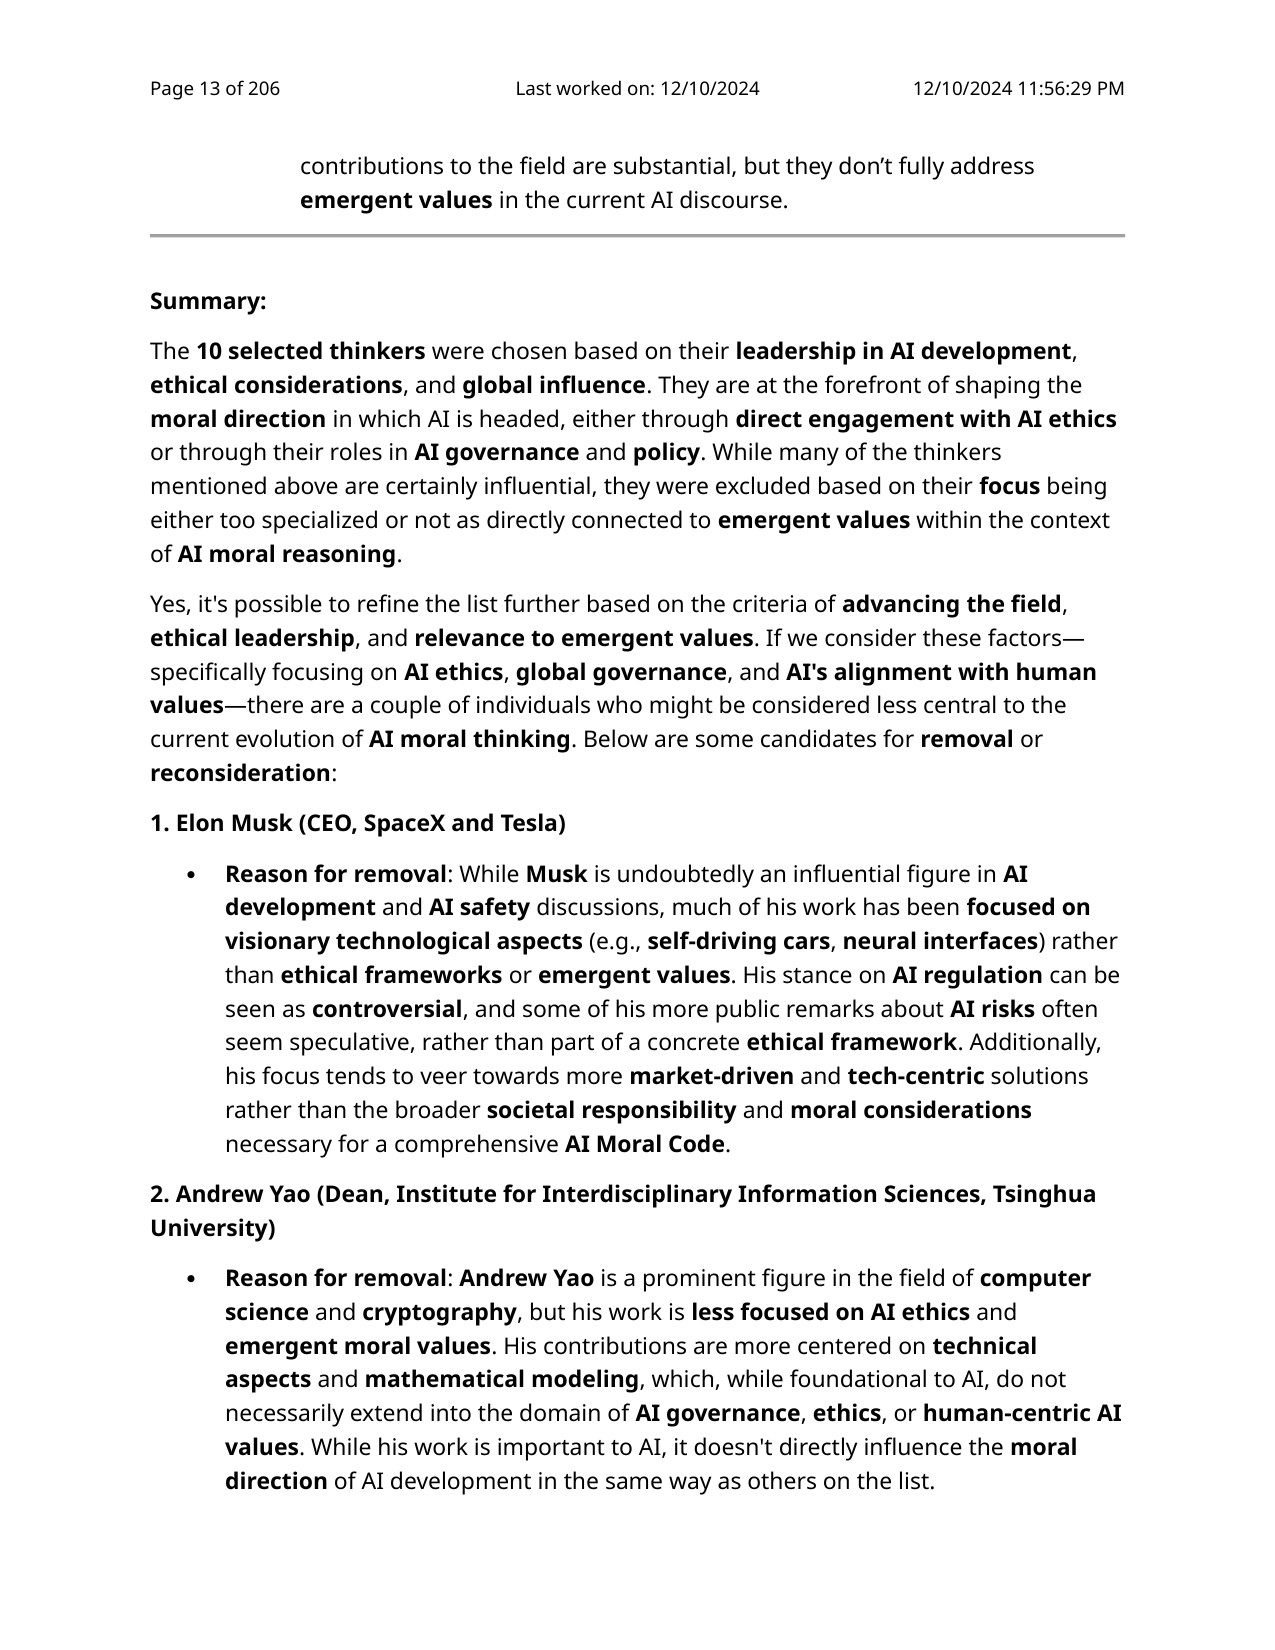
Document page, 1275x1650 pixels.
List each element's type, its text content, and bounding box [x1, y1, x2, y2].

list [262, 150, 1125, 215]
text 1. Elon Musk (CEO, SpaceX and Tesla) [150, 807, 1125, 838]
text Summary: [150, 284, 1125, 316]
list Reason for removal: Andrew Yao is a prominent figure in the field of computer science and cryptography, but his work is less focused on AI ethics and emergent moral values. His contributions are more centered on technical aspects and mathematical modeling, which, while foundational to AI, do not necessarily extend into the domain of AI governance, ethics, or human-centric AI values. While his work is important to AI, it doesn't directly influence the moral direction of AI development in the same way as others on the list. [187, 1262, 1125, 1496]
list Reason for removal: While Musk is undoubtedly an influential figure in AI development and AI safety discussions, much of his work has been focused on visionary technological aspects (e.g., self-driving cars, neural interfaces) rather than ethical frameworks or emergent values. His stance on AI regulation can be seen as controversial, and some of his more public remarks about AI risks often seem speculative, rather than part of a concrete ethical framework. Additionally, his focus tends to veer towards more market-driven and tech-centric solutions rather than the broader societal responsibility and moral considerations necessary for a comprehensive AI Moral Code. [187, 857, 1125, 1159]
text 2. Andrew Yao (Dean, Institute for Interdisciplinary Information Sciences, Tsinghua University) [150, 1178, 1125, 1243]
text Yes, it's possible to refine the list further based on the criteria of advancing the field, ethical leadership, and relevance to emergent values. If we consider these factors—specifically focusing on AI ethics, global governance, and AI's alignment with human values—there are a couple of individuals who might be considered less central to the current evolution of AI moral thinking. Below are some candidates for removal or reconsideration: [150, 588, 1125, 788]
text The 10 selected thinkers were chosen based on their leadership in AI development, ethical considerations, and global influence. They are at the forefront of shaping the moral direction in which AI is headed, either through direct engagement with AI ethics or through their roles in AI governance and policy. While many of the thinkers mentioned above are certainly influential, they were excluded based on their focus being either too specialized or not as directly connected to emergent values within the context of AI moral reasoning. [150, 335, 1125, 569]
